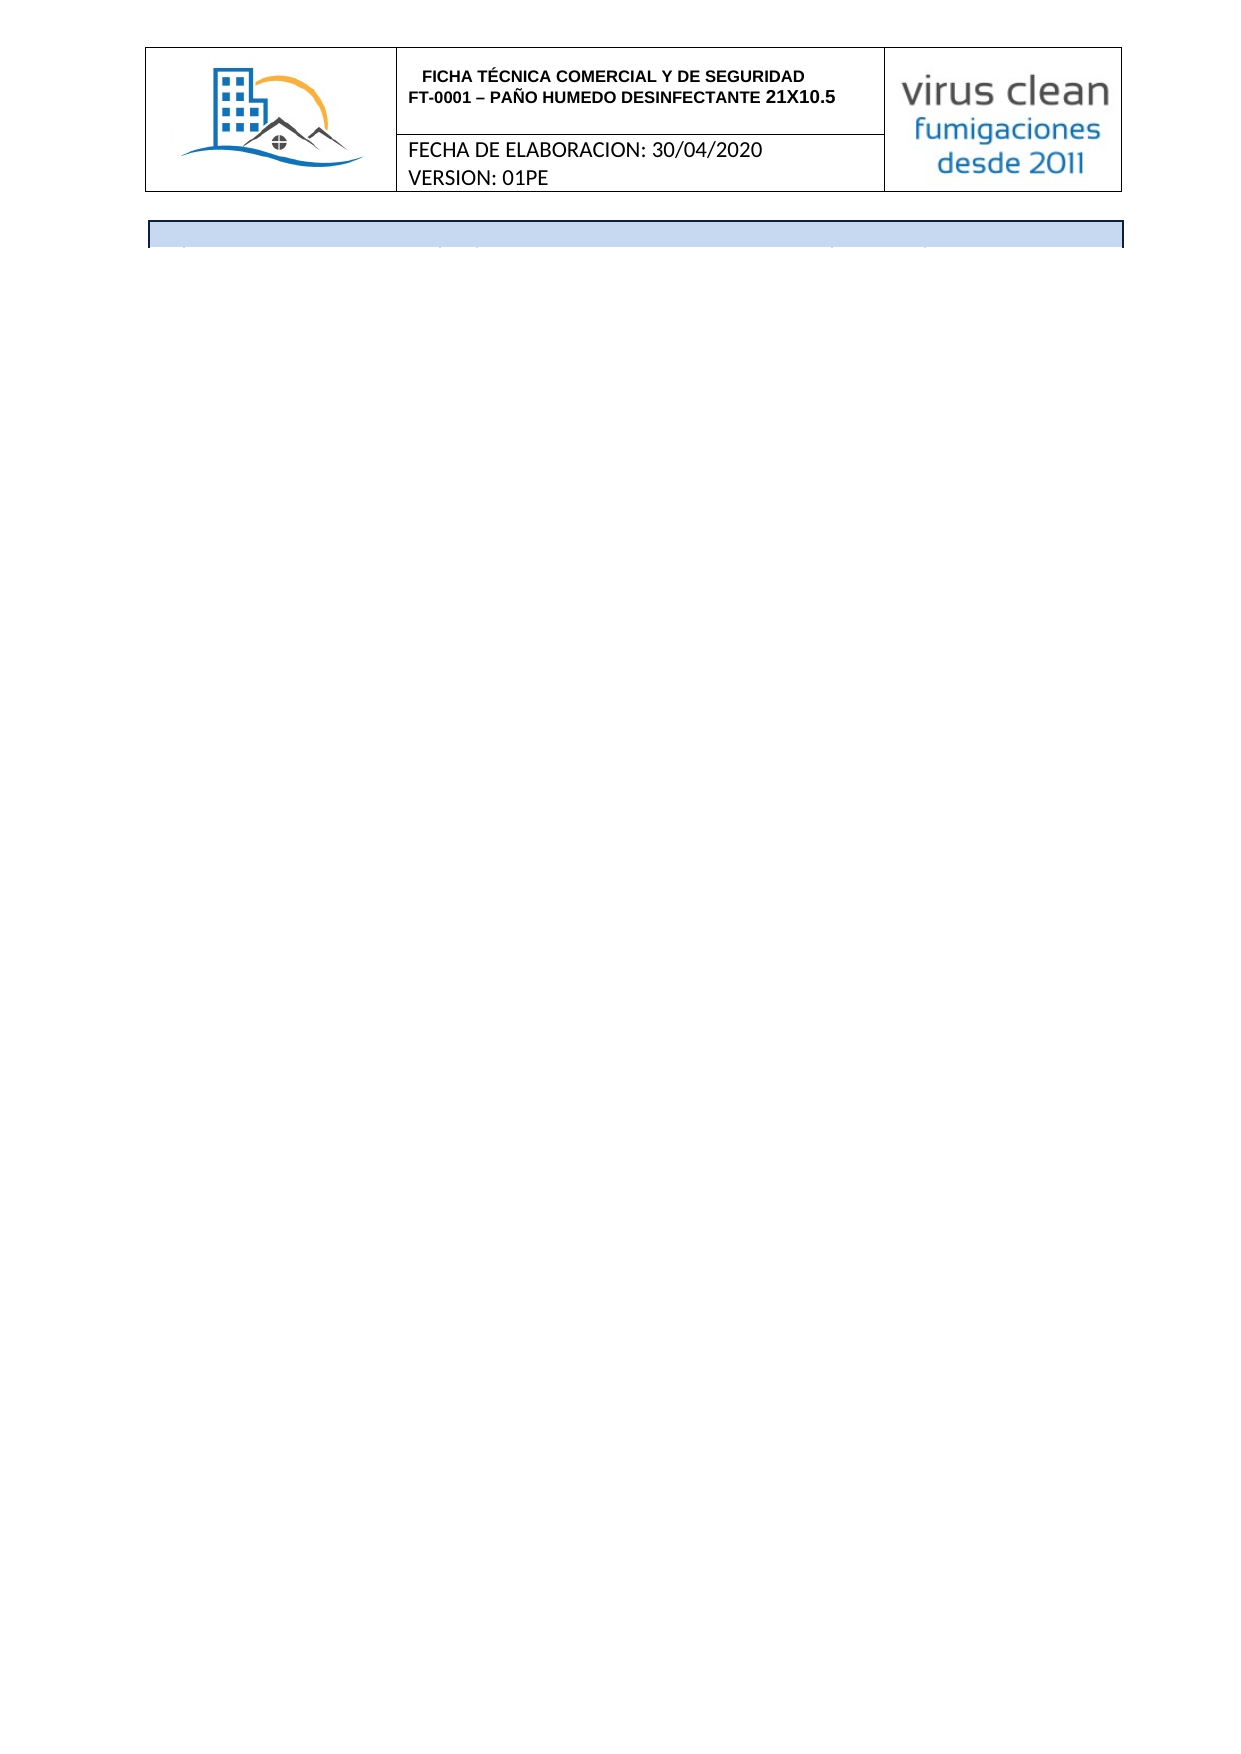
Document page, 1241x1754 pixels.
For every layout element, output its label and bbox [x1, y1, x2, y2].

table_header [478, 222, 831, 247]
picture [889, 59, 1121, 189]
table_header [441, 222, 476, 247]
table_header [833, 222, 837, 247]
table_header [837, 222, 924, 247]
table_header [926, 222, 1122, 247]
table_header [150, 222, 183, 247]
picture [172, 55, 368, 173]
table_header [185, 222, 439, 247]
